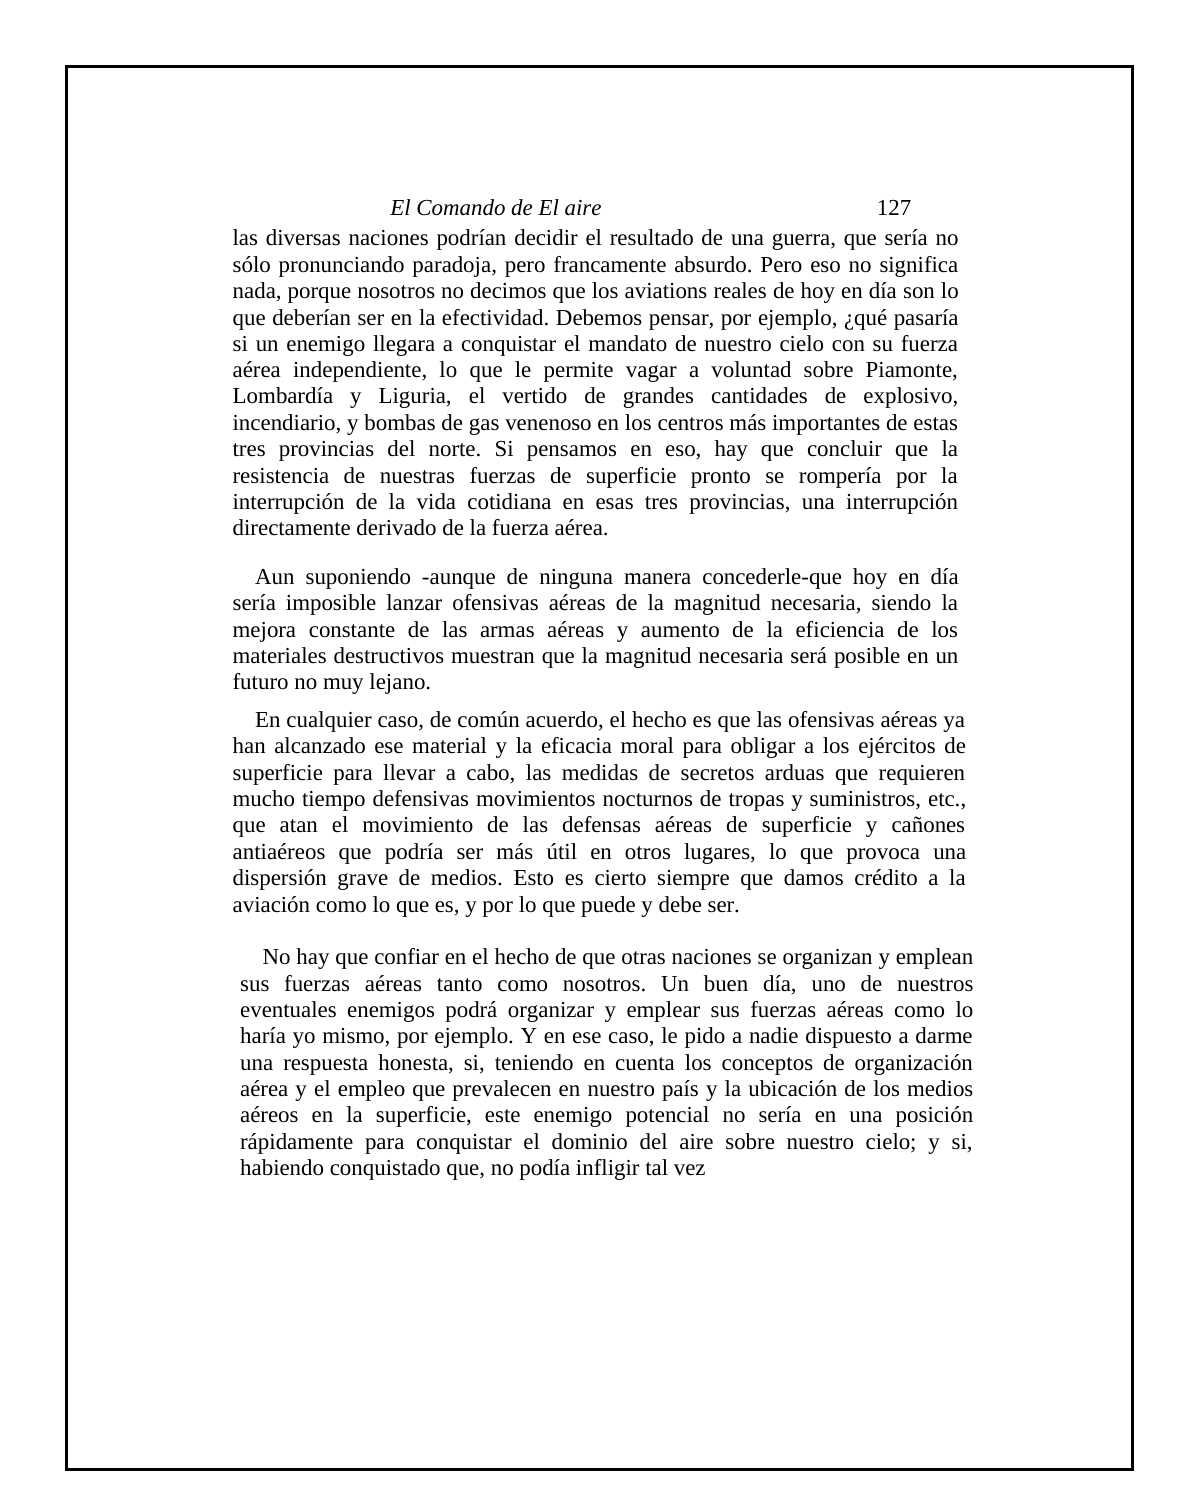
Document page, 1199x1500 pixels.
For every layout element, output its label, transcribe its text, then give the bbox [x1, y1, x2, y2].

text No hay que confiar en el hecho de que otras naciones se organizan y emplean sus fuerzas aéreas tanto como nosotros. Un buen día, uno de nuestros eventuales enemigos podrá organizar y emplear sus fuerzas aéreas como lo haría yo mismo, por ejemplo. Y en ese caso, le pido a nadie dispuesto a darme una respuesta honesta, si, teniendo en cuenta los conceptos de organización aérea y el empleo que prevalecen en nuestro país y la ubicación de los medios aéreos en la superficie, este enemigo potencial no sería en una posición rápidamente para conquistar el dominio del aire sobre nuestro cielo; y si, habiendo conquistado que, no podía infligir tal vez [240, 943, 974, 1181]
text las diversas naciones podrían decidir el resultado de una guerra, que sería no sólo pronunciando paradoja, pero francamente absurdo. Pero eso no significa nada, porque nosotros no decimos que los aviations reales de hoy en día son lo que deberían ser en la efectividad. Debemos pensar, por ejemplo, ¿qué pasaría si un enemigo llegara a conquistar el mandato de nuestro cielo con su fuerza aérea independiente, lo que le permite vagar a voluntad sobre Piamonte, Lombardía y Liguria, el vertido de grandes cantidades de explosivo, incendiario, y bombas de gas venenoso en los centros más importantes de estas tres provincias del norte. Si pensamos en eso, hay que concluir que la resistencia de nuestras fuerzas de superficie pronto se rompería por la interrupción de la vida cotidiana en esas tres provincias, una interrupción directamente derivado de la fuerza aérea. [232, 224, 959, 541]
text El Comando de El aire 127 [390, 194, 1030, 221]
text Aun suponiendo -aunque de ninguna manera concederle-que hoy en día sería imposible lanzar ofensivas aéreas de la magnitud necesaria, siendo la mejora constante de las armas aéreas y aumento de la eficiencia de los materiales destructivos muestran que la magnitud necesaria será posible en un futuro no muy lejano. [232, 563, 959, 695]
text En cualquier caso, de común acuerdo, el hecho es que las ofensivas aéreas ya han alcanzado ese material y la eficacia moral para obligar a los ejércitos de superficie para llevar a cabo, las medidas de secretos arduas que requieren mucho tiempo defensivas movimientos nocturnos de tropas y suministros, etc., que atan el movimiento de las defensas aéreas de superficie y cañones antiaéreos que podría ser más útil en otros lugares, lo que provoca una dispersión grave de medios. Esto es cierto siempre que damos crédito a la aviación como lo que es, y por lo que puede y debe ser. [232, 706, 967, 917]
